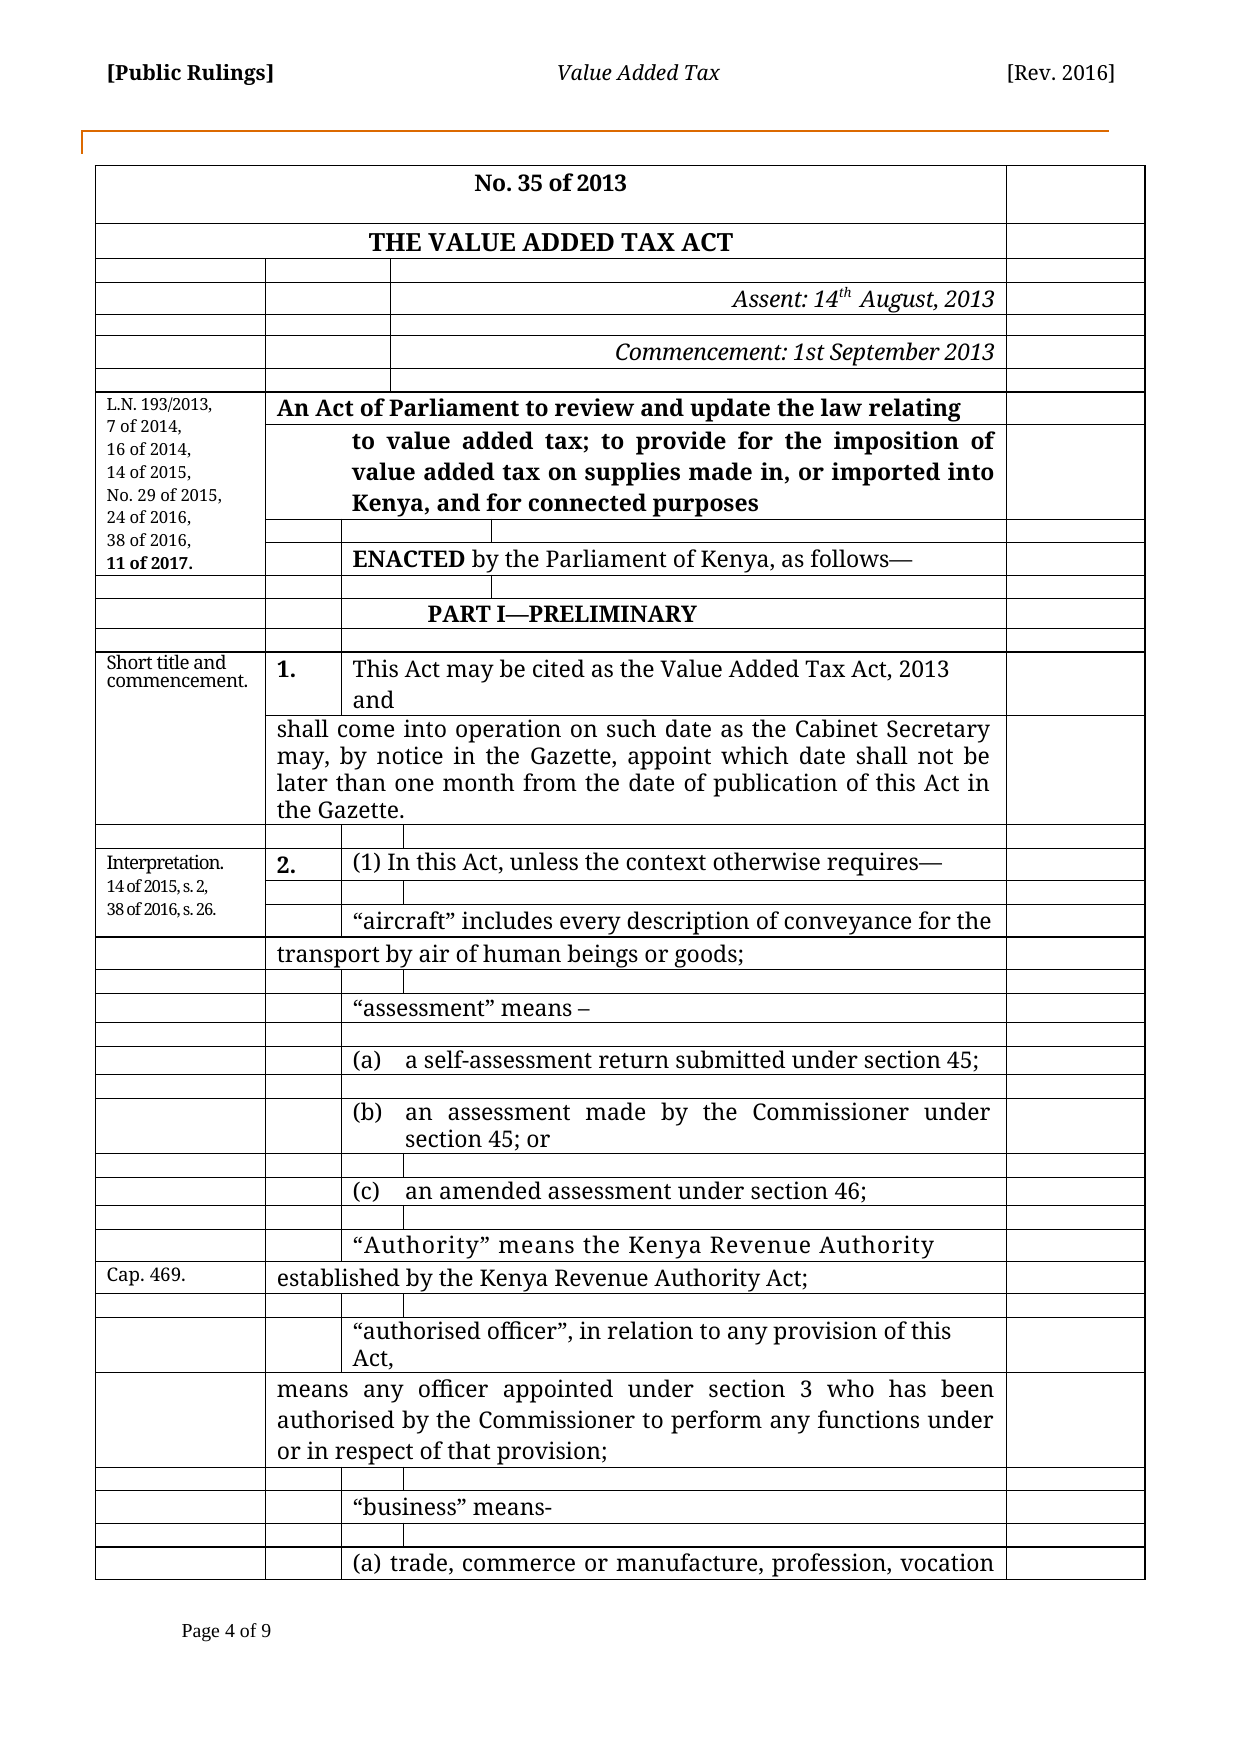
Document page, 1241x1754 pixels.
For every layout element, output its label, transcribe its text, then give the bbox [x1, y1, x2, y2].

table_cell [266, 1491, 341, 1523]
table_cell [96, 825, 265, 848]
table_cell [266, 259, 390, 282]
table_cell [96, 1178, 265, 1205]
table_cell [266, 1468, 341, 1490]
table_cell [1007, 315, 1144, 335]
table_cell [1007, 543, 1144, 574]
table_cell [96, 938, 265, 969]
table_cell [404, 881, 1006, 904]
table_cell established by the Kenya Revenue Authority Act; [266, 1262, 1006, 1293]
table_cell [492, 576, 1006, 598]
table_cell [342, 1524, 403, 1546]
table_cell [266, 1154, 341, 1177]
table_cell [1007, 1468, 1144, 1490]
table_cell [266, 1178, 341, 1205]
table_cell [342, 1468, 403, 1490]
table_cell [1007, 905, 1144, 936]
table_cell [266, 1047, 341, 1074]
table_cell [96, 259, 265, 282]
table_cell [266, 825, 341, 848]
table_cell [1007, 576, 1144, 598]
table_cell THE VALUE ADDED TAX ACT [96, 224, 1006, 258]
table_cell [266, 970, 341, 992]
table_cell [1007, 825, 1144, 848]
table_cell [1007, 1548, 1144, 1579]
table_cell Assent: 14th August, 2013 [391, 283, 1006, 314]
table_cell [1007, 336, 1144, 368]
table_cell [1007, 1491, 1144, 1523]
table_cell [96, 1548, 265, 1579]
table_cell means any officer appointed under section 3 who has been authorised by the Commissioner to perform any functions under or in respect of that provision; [266, 1373, 1006, 1467]
table_cell PART I—PRELIMINARY [342, 599, 1006, 628]
table_cell [96, 994, 265, 1022]
table_cell Short title and commencement. [96, 653, 265, 824]
table_cell [492, 520, 1006, 542]
table_cell [266, 576, 341, 598]
table_cell an assessment made by the Commissioner under section 45; or [342, 1099, 1006, 1153]
table_cell [1007, 970, 1144, 992]
table_cell [342, 1154, 403, 1177]
table_cell [266, 520, 341, 542]
table_cell [391, 369, 1006, 391]
table_cell [342, 520, 491, 542]
table_cell “authorised officer”, in relation to any provision of this Act, [342, 1318, 1006, 1372]
table_cell [266, 369, 390, 391]
table_cell [266, 1206, 341, 1228]
table_cell [1007, 881, 1144, 904]
table_cell ENACTED by the Parliament of Kenya, as follows— [342, 543, 1006, 574]
table_cell [1007, 1099, 1144, 1153]
table_cell [96, 1294, 265, 1317]
table_cell [96, 1099, 265, 1153]
table_cell [266, 629, 341, 651]
table_cell [96, 1318, 265, 1372]
table_cell [1007, 369, 1144, 391]
table_cell [342, 629, 1006, 651]
table_cell [404, 825, 1006, 848]
table_cell [1007, 1294, 1144, 1317]
table_cell [1007, 716, 1144, 824]
table_cell [96, 1075, 265, 1098]
table_cell [404, 1468, 1006, 1490]
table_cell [342, 1548, 1006, 1579]
table_cell An Act of Parliament to review and update the law relating [266, 393, 1006, 424]
table_cell [1007, 1318, 1144, 1372]
table_cell [96, 629, 265, 651]
table_cell [404, 1524, 1006, 1546]
table_cell [1007, 283, 1144, 314]
table_cell [266, 543, 341, 574]
table_cell [266, 599, 341, 628]
table_cell [1007, 1178, 1144, 1205]
table_cell [1007, 849, 1144, 880]
table_cell [342, 1206, 403, 1228]
table_cell [96, 1468, 265, 1490]
table_cell [1007, 1230, 1144, 1261]
table_cell [1007, 994, 1144, 1022]
table_cell [96, 576, 265, 598]
table_cell [1007, 425, 1144, 518]
table_cell [266, 336, 390, 368]
table_cell [1007, 938, 1144, 969]
table_cell [1007, 1373, 1144, 1467]
table_cell [342, 1075, 1006, 1098]
table_cell [96, 1230, 265, 1261]
table_header [1007, 166, 1144, 223]
table_cell [266, 994, 341, 1022]
table_cell [266, 1099, 341, 1153]
table_cell [404, 1294, 1006, 1317]
table_cell Interpretation. 14 of 2015, s. 2, 38 of 2016, s. 26. [96, 849, 265, 936]
table_cell [266, 1548, 341, 1579]
table_cell [96, 970, 265, 992]
table_cell [96, 283, 265, 314]
table_cell “assessment” means – [342, 994, 1006, 1022]
table_cell [96, 1154, 265, 1177]
table_cell [96, 1524, 265, 1546]
table_cell L.N. 193/2013, 7 of 2014, 16 of 2014, 14 of 2015, No. 29 of 2015, 24 of 2016, 38 of 2016, 11 of 2017. [96, 393, 265, 574]
table_cell [342, 825, 403, 848]
table_cell (1) In this Act, unless the context otherwise requires— [342, 849, 1006, 880]
table_cell [96, 1206, 265, 1228]
table_cell “aircraft” includes every description of conveyance for the [342, 905, 1006, 936]
table_cell [266, 1023, 341, 1046]
table_cell [266, 1294, 341, 1317]
table_cell Cap. 469. [96, 1262, 265, 1293]
table_cell [96, 336, 265, 368]
table_cell transport by air of human beings or goods; [266, 938, 1006, 969]
table_cell [1007, 653, 1144, 715]
table_cell [266, 1230, 341, 1261]
table_cell [96, 1023, 265, 1046]
table_cell [1007, 520, 1144, 542]
table_cell [1007, 1023, 1144, 1046]
table_cell [1007, 599, 1144, 628]
table_cell a self-assessment return submitted under section 45; [342, 1047, 1006, 1074]
table_cell This Act may be cited as the Value Added Tax Act, 2013 and [342, 653, 1006, 715]
table_cell [266, 1075, 341, 1098]
table_cell [1007, 1206, 1144, 1228]
table_cell to value added tax; to provide for the imposition of value added tax on supplies made in, or imported into Kenya, and for connected purposes [266, 425, 1006, 518]
table_cell [1007, 1075, 1144, 1098]
table_cell “business” means- [342, 1491, 1006, 1523]
table_cell [96, 1047, 265, 1074]
table_cell [342, 881, 403, 904]
table_cell [266, 315, 390, 335]
table_cell [1007, 1154, 1144, 1177]
table_cell [391, 259, 1006, 282]
table_cell [342, 970, 403, 992]
table_cell [1007, 629, 1144, 651]
table_cell shall come into operation on such date as the Cabinet Secretary may, by notice in the Gazette, appoint which date shall not be later than one month from the date of publication of this Act in the Gazette. [266, 716, 1006, 824]
table_cell [342, 576, 491, 598]
table_cell [1007, 393, 1144, 424]
table_cell [1007, 224, 1144, 258]
table_cell “Authority” means the Kenya Revenue Authority [342, 1230, 1006, 1261]
table_cell [342, 1294, 403, 1317]
table_cell an amended assessment under section 46; [342, 1178, 1006, 1205]
table_cell [1007, 1262, 1144, 1293]
table_cell [342, 1023, 1006, 1046]
table_cell [96, 315, 265, 335]
table_cell [96, 369, 265, 391]
table_header No. 35 of 2013 [96, 166, 1006, 223]
table_cell Commencement: 1st September 2013 [391, 336, 1006, 368]
table_cell [391, 315, 1006, 335]
table_cell [404, 1206, 1006, 1228]
table_cell [1007, 1524, 1144, 1546]
table_cell [266, 905, 341, 936]
table_cell [96, 1491, 265, 1523]
table_cell [1007, 259, 1144, 282]
table_cell [266, 881, 341, 904]
table_cell [266, 1318, 341, 1372]
table_cell [1007, 1047, 1144, 1074]
table_cell [404, 970, 1006, 992]
table_cell [96, 1373, 265, 1467]
table_cell [404, 1154, 1006, 1177]
table_cell 2. [266, 849, 341, 880]
table_cell 1. [266, 653, 341, 715]
table_cell [266, 1524, 341, 1546]
table_cell [266, 283, 390, 314]
table_cell [96, 599, 265, 628]
